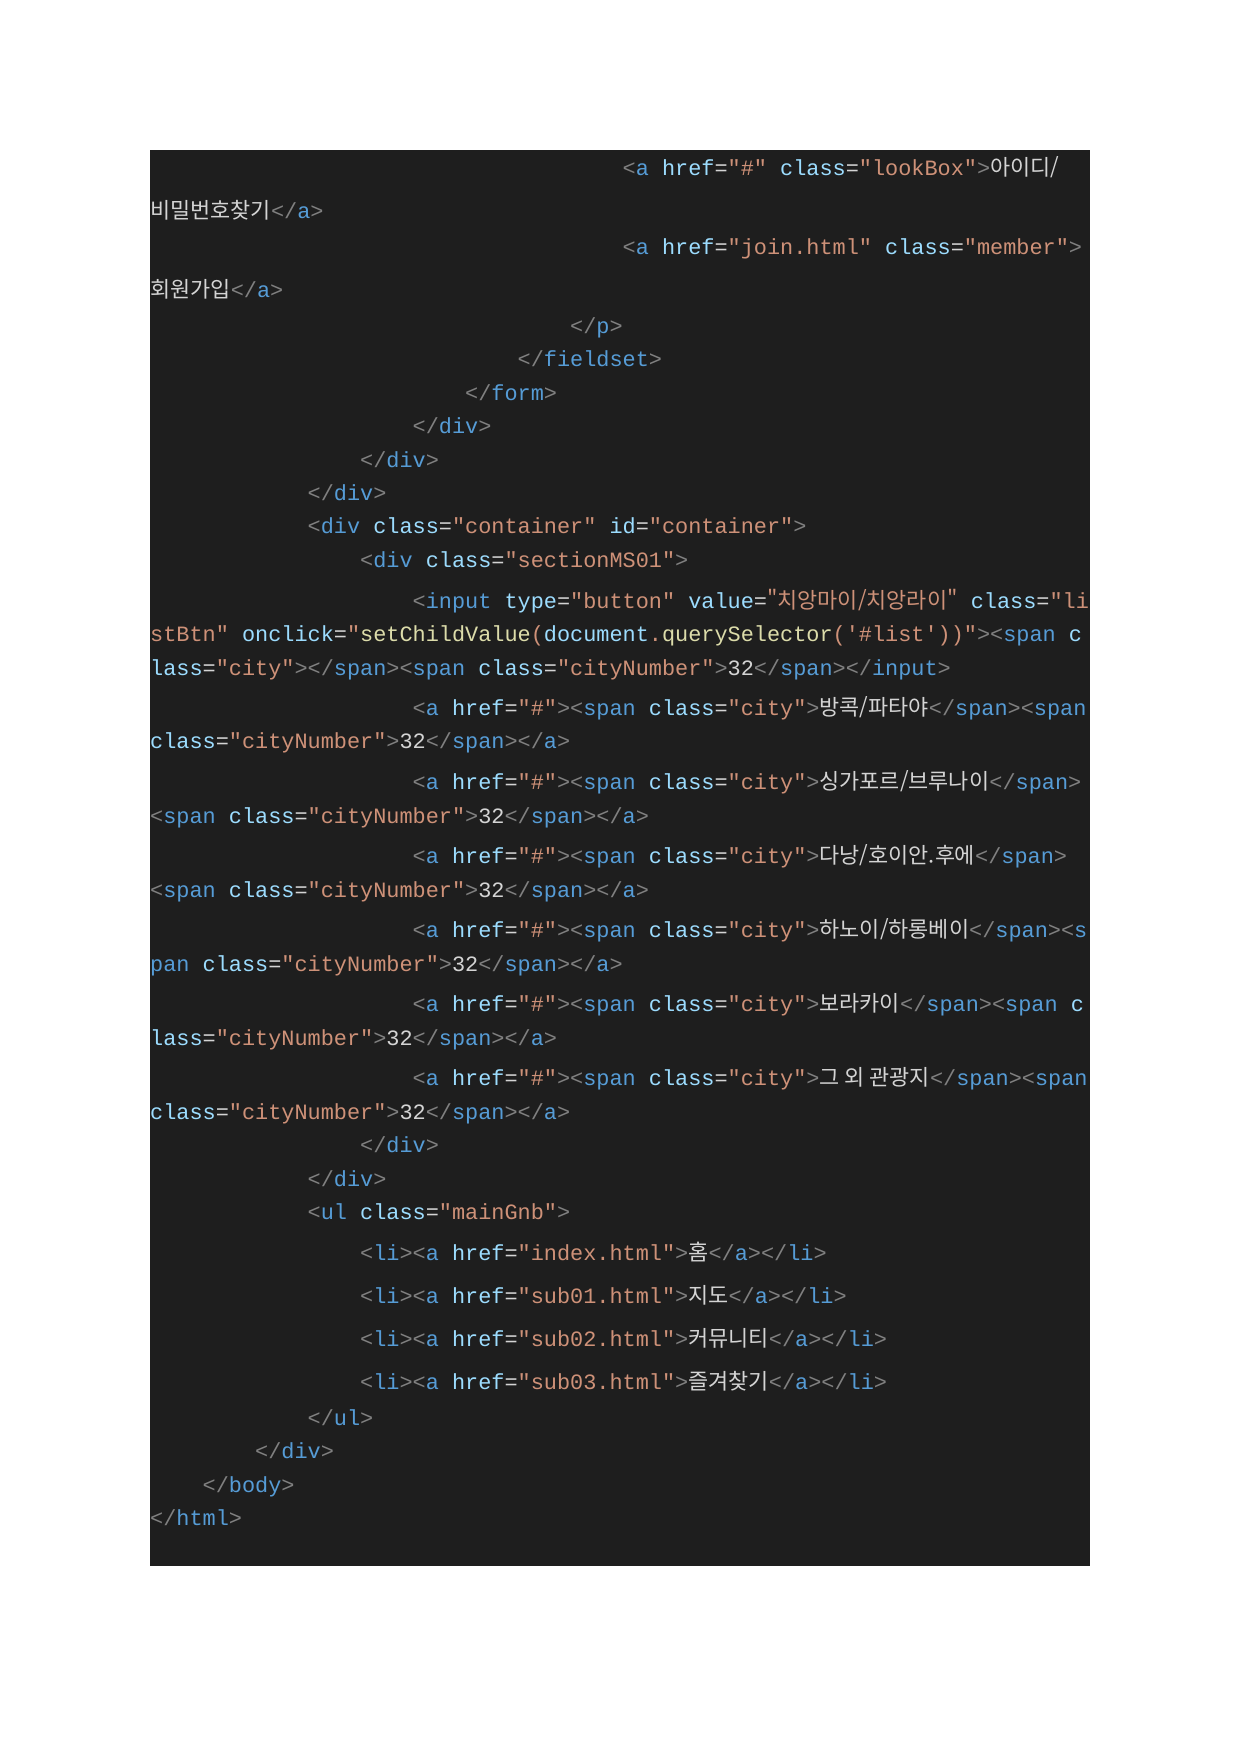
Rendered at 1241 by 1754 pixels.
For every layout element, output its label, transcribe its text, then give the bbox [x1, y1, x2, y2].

text </div> [150, 482, 1090, 507]
text <a href="join.html" class="member">회원가입</a> [150, 236, 1090, 304]
text <div class="sectionMS01"> [150, 549, 1090, 574]
text </div> [150, 415, 1090, 440]
text </fieldset> [150, 348, 1090, 373]
text <li><a href="sub03.html">즐겨찾기</a></li> [150, 1364, 1090, 1396]
text <a href="#"><span class="city">보라카이</span><span class="cityNumber">32</span></a> [150, 986, 1090, 1052]
text </ul> [150, 1407, 1090, 1432]
text </html> [150, 1508, 1090, 1532]
text <a href="#" class="lookBox">아이디/비밀번호찾기</a> [150, 150, 1090, 225]
text <a href="#"><span class="city">그 외 관광지</span><span class="cityNumber">32</span></a> [150, 1060, 1090, 1126]
text </p> [150, 315, 1090, 340]
text </div> [150, 1168, 1090, 1193]
text <a href="#"><span class="city">싱가포르/브루나이</span><span class="cityNumber">32</span></a> [150, 764, 1090, 829]
text <li><a href="sub02.html">커뮤니티</a></li> [150, 1321, 1090, 1353]
text </div> [150, 449, 1090, 474]
text <a href="#"><span class="city">다낭/호이안.후에</span><span class="cityNumber">32</span></a> [150, 838, 1090, 904]
text </div> [150, 1134, 1090, 1159]
text <li><a href="index.html">홈</a></li> [150, 1235, 1090, 1267]
text <a href="#"><span class="city">방콕/파타야</span><span class="cityNumber">32</span></a> [150, 690, 1090, 756]
text </body> [150, 1474, 1090, 1499]
text <li><a href="sub01.html">지도</a></li> [150, 1278, 1090, 1310]
text <ul class="mainGnb"> [150, 1201, 1090, 1226]
text <a href="#"><span class="city">하노이/하롱베이</span><span class="cityNumber">32</span></a> [150, 912, 1090, 978]
text </form> [150, 382, 1090, 407]
text <input type="button" value="치앙마이/치앙라이" class="listBtn" onclick="setChildValue(document.querySelector('#list'))"><span class="city"></span><span class="cityNumber">32</span></input> [150, 583, 1090, 681]
text </div> [150, 1441, 1090, 1466]
text <div class="container" id="container"> [150, 516, 1090, 541]
